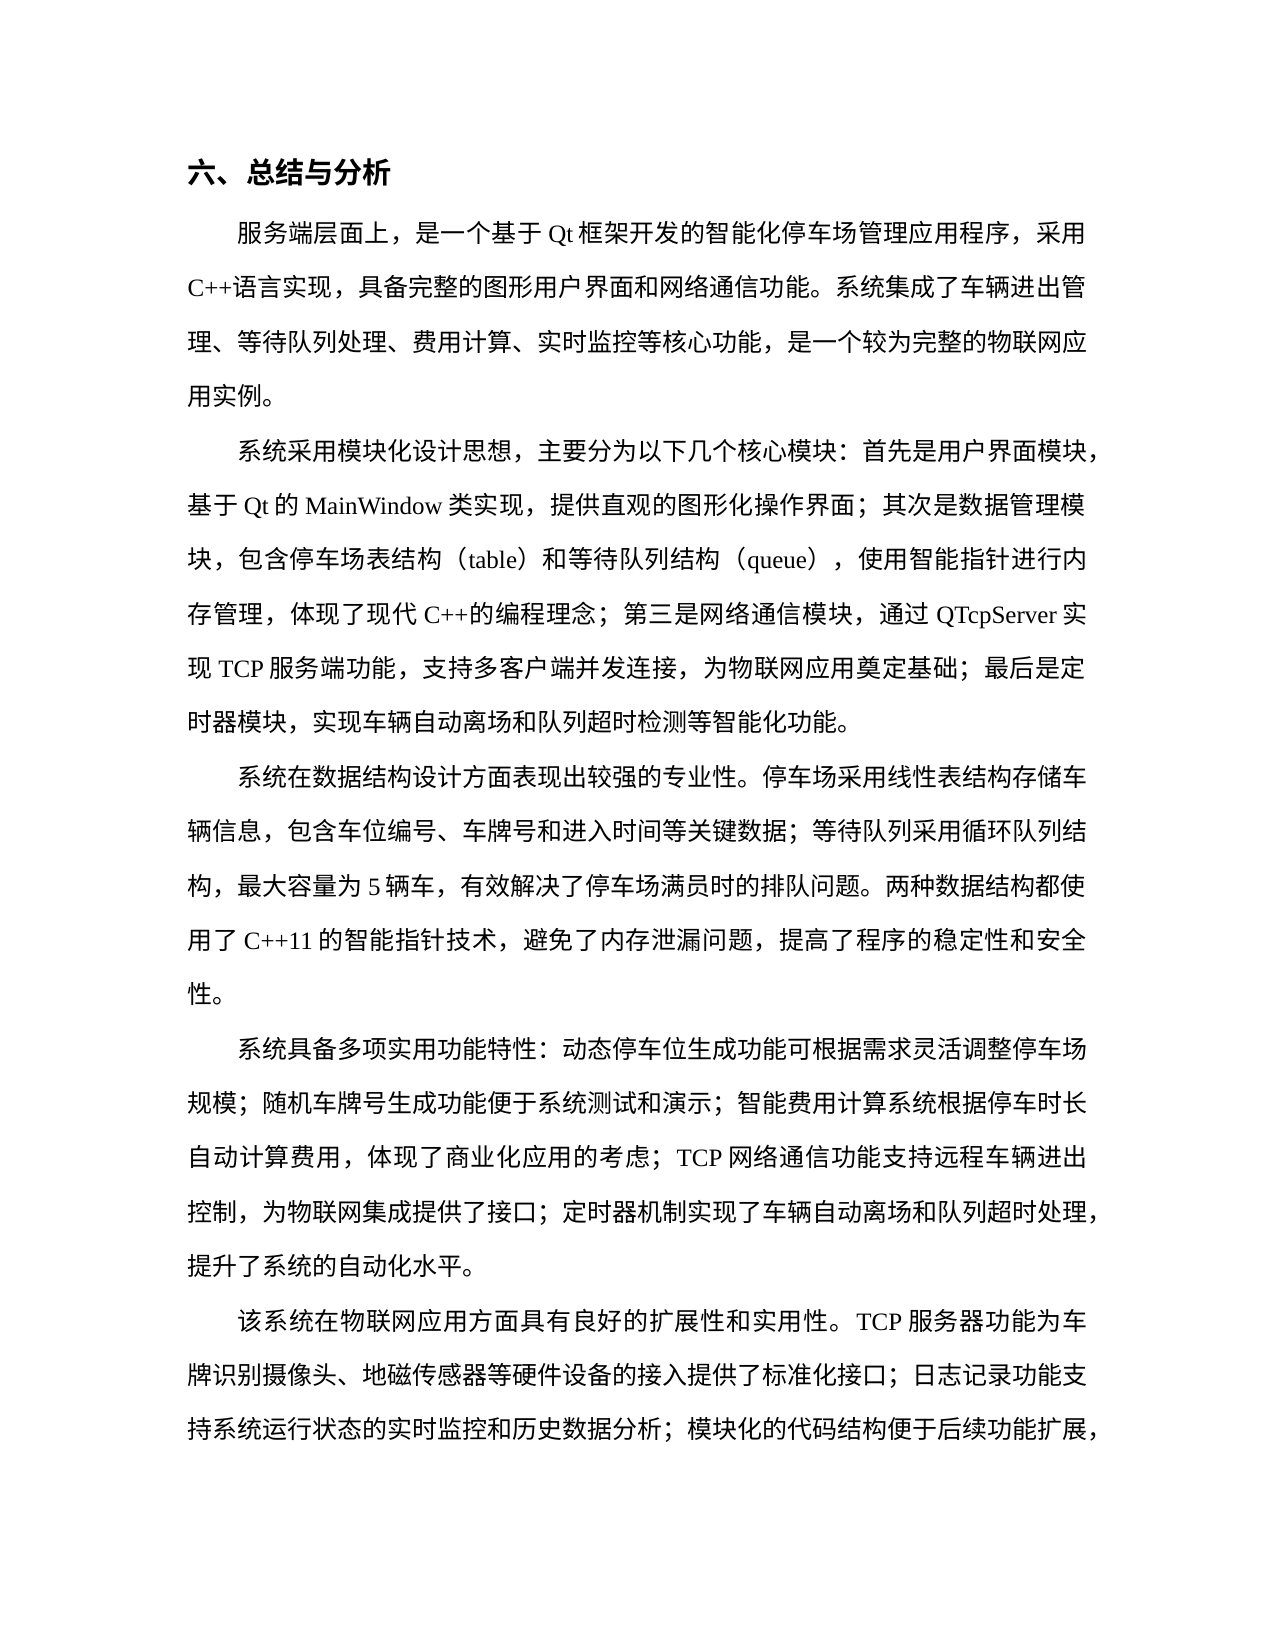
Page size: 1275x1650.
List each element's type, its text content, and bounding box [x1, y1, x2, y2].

text 系统具备多项实用功能特性：动态停车位生成功能可根据需求灵活调整停车场规模；随机车牌号生成功能便于系统测试和演示；智能费用计算系统根据停车时长自动计算费用，体现了商业化应用的考虑；TCP网络通信功能支持远程车辆进出控制，为物联网集成提供了接口；定时器机制实现了车辆自动离场和队列超时处理，提升了系统的自动化水平。 [187, 1029, 1087, 1283]
text 六、总结与分析 [187, 150, 1087, 192]
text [187, 1301, 1087, 1446]
text 系统采用模块化设计思想，主要分为以下几个核心模块：首先是用户界面模块，基于Qt的MainWindow类实现，提供直观的图形化操作界面；其次是数据管理模块，包含停车场表结构（table）和等待队列结构（queue），使用智能指针进行内存管理，体现了现代C++的编程理念；第三是网络通信模块，通过QTcpServer实现TCP服务端功能，支持多客户端并发连接，为物联网应用奠定基础；最后是定时器模块，实现车辆自动离场和队列超时检测等智能化功能。 [187, 431, 1087, 739]
text 服务端层面上，是一个基于Qt框架开发的智能化停车场管理应用程序，采用C++语言实现，具备完整的图形用户界面和网络通信功能。系统集成了车辆进出管理、等待队列处理、费用计算、实时监控等核心功能，是一个较为完整的物联网应用实例。 [187, 213, 1087, 413]
text 系统在数据结构设计方面表现出较强的专业性。停车场采用线性表结构存储车辆信息，包含车位编号、车牌号和进入时间等关键数据；等待队列采用循环队列结构，最大容量为5辆车，有效解决了停车场满员时的排队问题。两种数据结构都使用了C++11的智能指针技术，避免了内存泄漏问题，提高了程序的稳定性和安全性。 [187, 757, 1087, 1011]
